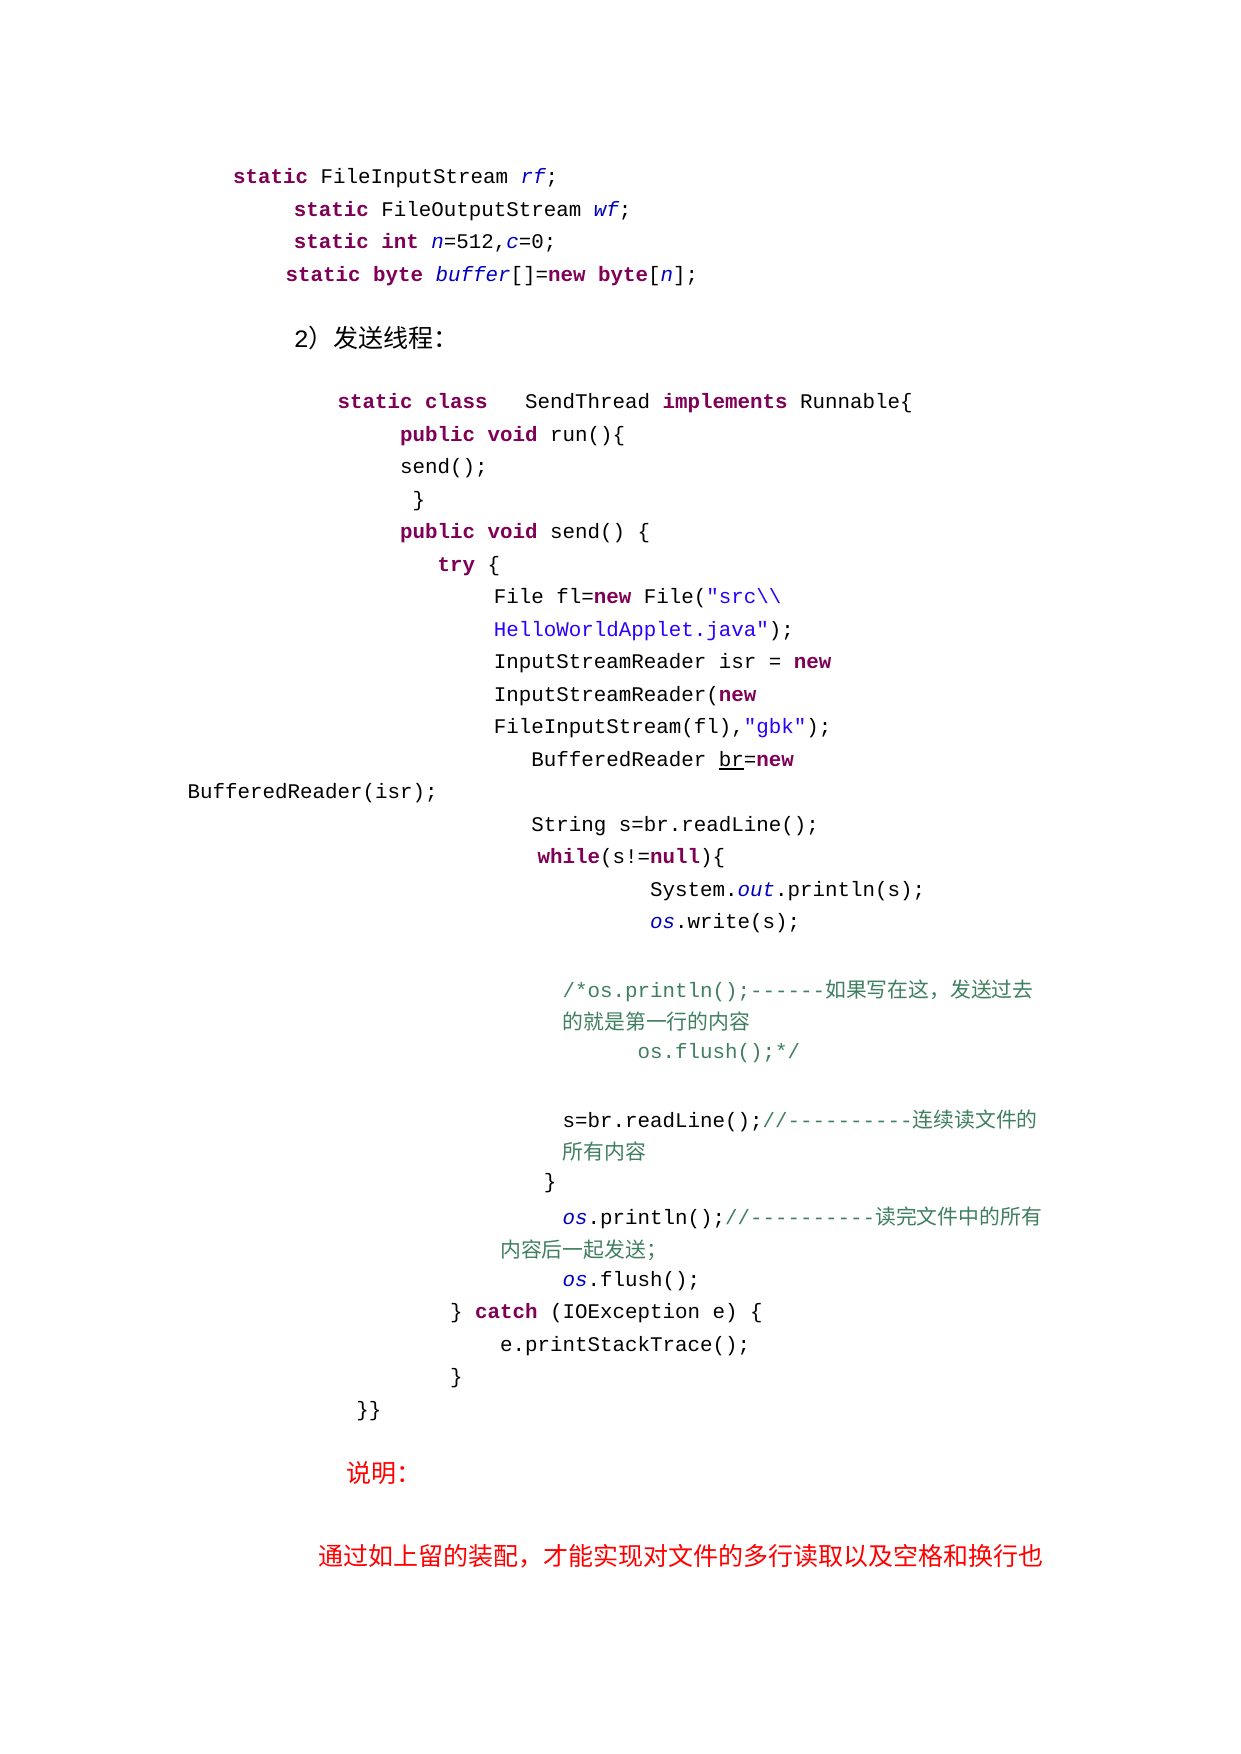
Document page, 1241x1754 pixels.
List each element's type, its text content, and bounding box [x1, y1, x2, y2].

text os.flush(); [187, 1264, 1053, 1297]
text public void send() { [187, 517, 1053, 549]
text while(s!=null){ [187, 842, 1053, 874]
text public void run(){ [187, 419, 1053, 452]
text InputStreamReader isr = new InputStreamReader(new FileInputStream(fl),"gbk"); [494, 647, 1053, 744]
text } catch (IOException e) { [187, 1297, 1053, 1329]
text os.write(s); [187, 907, 1053, 939]
text static int n=512,c=0; [187, 227, 1053, 259]
text static class SendThread implements Runnable{ [187, 387, 1053, 419]
text } [187, 1167, 1053, 1199]
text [319, 1522, 1053, 1587]
text try { [187, 549, 1053, 582]
text 说明： [231, 1439, 1053, 1504]
text e.printStackTrace(); [187, 1329, 1053, 1362]
text static byte buffer[]=new byte[n]; [231, 259, 1053, 292]
text } [187, 484, 1053, 517]
text static FileOutputStream wf; [187, 194, 1053, 227]
text os.flush();*/ [187, 1037, 1053, 1069]
text s=br.readLine();//----------连续读文件的所有内容 [187, 1069, 1053, 1167]
text /*os.println();------如果写在这，发送过去的就是第一行的内容 [187, 939, 1053, 1037]
text String s=br.readLine(); [187, 809, 1053, 842]
text File fl=new File("src\\HelloWorldApplet.java"); [494, 582, 1053, 647]
text 2）发送线程： [231, 304, 1053, 369]
text } [187, 1362, 1053, 1394]
text System.out.println(s); [187, 874, 1053, 907]
text os.println();//----------读完文件中的所有内容后一起发送； [187, 1199, 1053, 1264]
text }} [231, 1394, 1053, 1427]
text BufferedReader br=new BufferedReader(isr); [187, 744, 1053, 809]
text send(); [187, 452, 1053, 484]
text static FileInputStream rf; [187, 162, 1053, 194]
